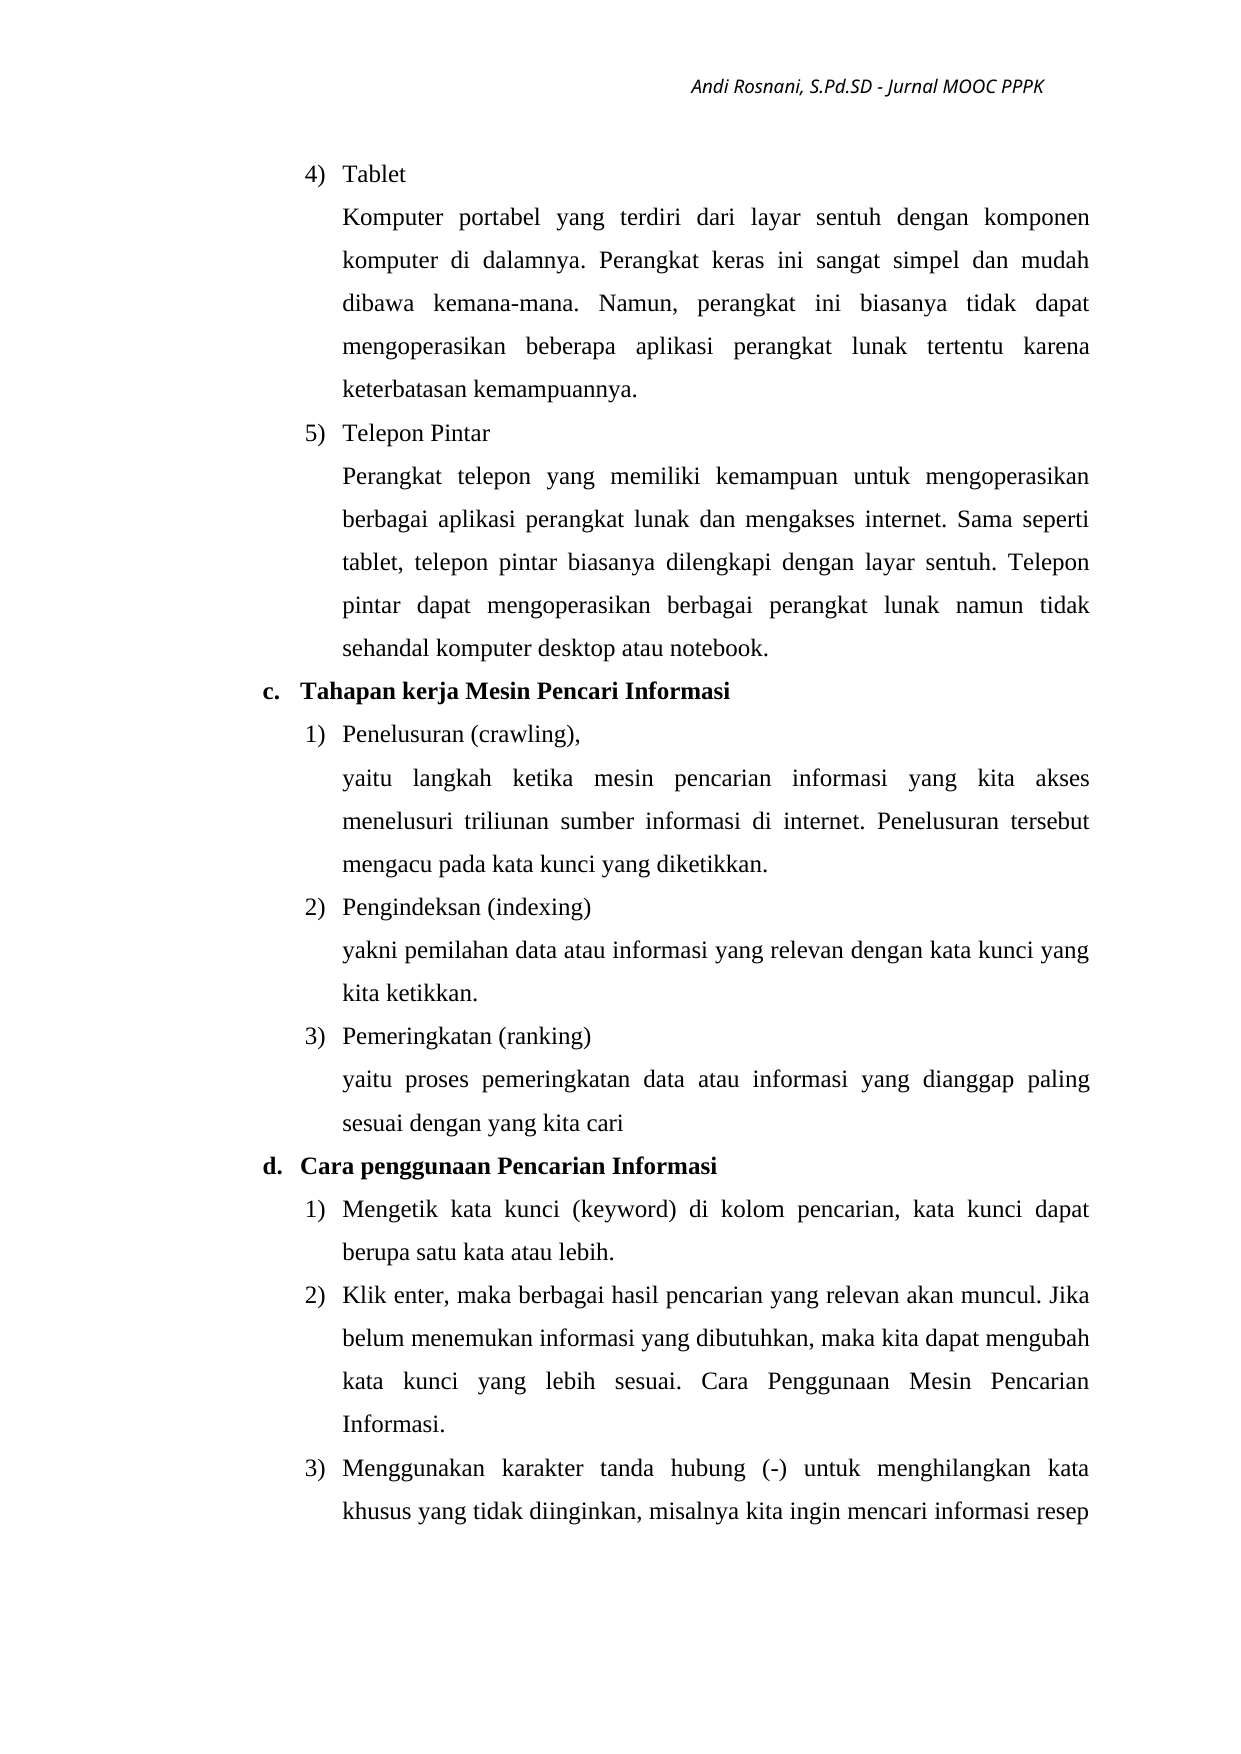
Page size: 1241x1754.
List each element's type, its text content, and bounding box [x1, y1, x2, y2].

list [304, 1453, 1090, 1524]
list Mengetik kata kunci (keyword) di kolom pencarian, kata kunci dapat berupa satu kata atau lebih. [304, 1194, 1090, 1266]
list Pengindeksan (indexing) [304, 892, 1090, 921]
list yaitu proses pemeringkatan data atau informasi yang dianggap paling sesuai dengan yang kita cari [342, 1064, 1090, 1136]
list yaitu langkah ketika mesin pencarian informasi yang kita akses menelusuri triliunan sumber informasi di internet. Penelusuran tersebut mengacu pada kata kunci yang diketikkan. [342, 763, 1090, 878]
list Cara penggunaan Pencarian Informasi [262, 1151, 1090, 1179]
list Klik enter, maka berbagai hasil pencarian yang relevan akan muncul. Jika belum menemukan informasi yang dibutuhkan, maka kita dapat mengubah kata kunci yang lebih sesuai. Cara Penggunaan Mesin Pencarian Informasi. [304, 1280, 1090, 1438]
list Perangkat telepon yang memiliki kemampuan untuk mengoperasikan berbagai aplikasi perangkat lunak dan mengakses internet. Sama seperti tablet, telepon pintar biasanya dilengkapi dengan layar sentuh. Telepon pintar dapat mengoperasikan berbagai perangkat lunak namun tidak sehandal komputer desktop atau notebook. [342, 461, 1090, 662]
list yakni pemilahan data atau informasi yang relevan dengan kata kunci yang kita ketikkan. [342, 935, 1090, 1007]
list Penelusuran (crawling), [304, 719, 1090, 748]
list Telepon Pintar [304, 418, 1090, 446]
list Pemeringkatan (ranking) [304, 1021, 1090, 1050]
list Komputer portabel yang terdiri dari layar sentuh dengan komponen komputer di dalamnya. Perangkat keras ini sangat simpel dan mudah dibawa kemana-mana. Namun, perangkat ini biasanya tidak dapat mengoperasikan beberapa aplikasi perangkat lunak tertentu karena keterbatasan kemampuannya. [342, 202, 1090, 403]
list Tablet [304, 159, 1090, 188]
list Tahapan kerja Mesin Pencari Informasi [262, 676, 1090, 705]
